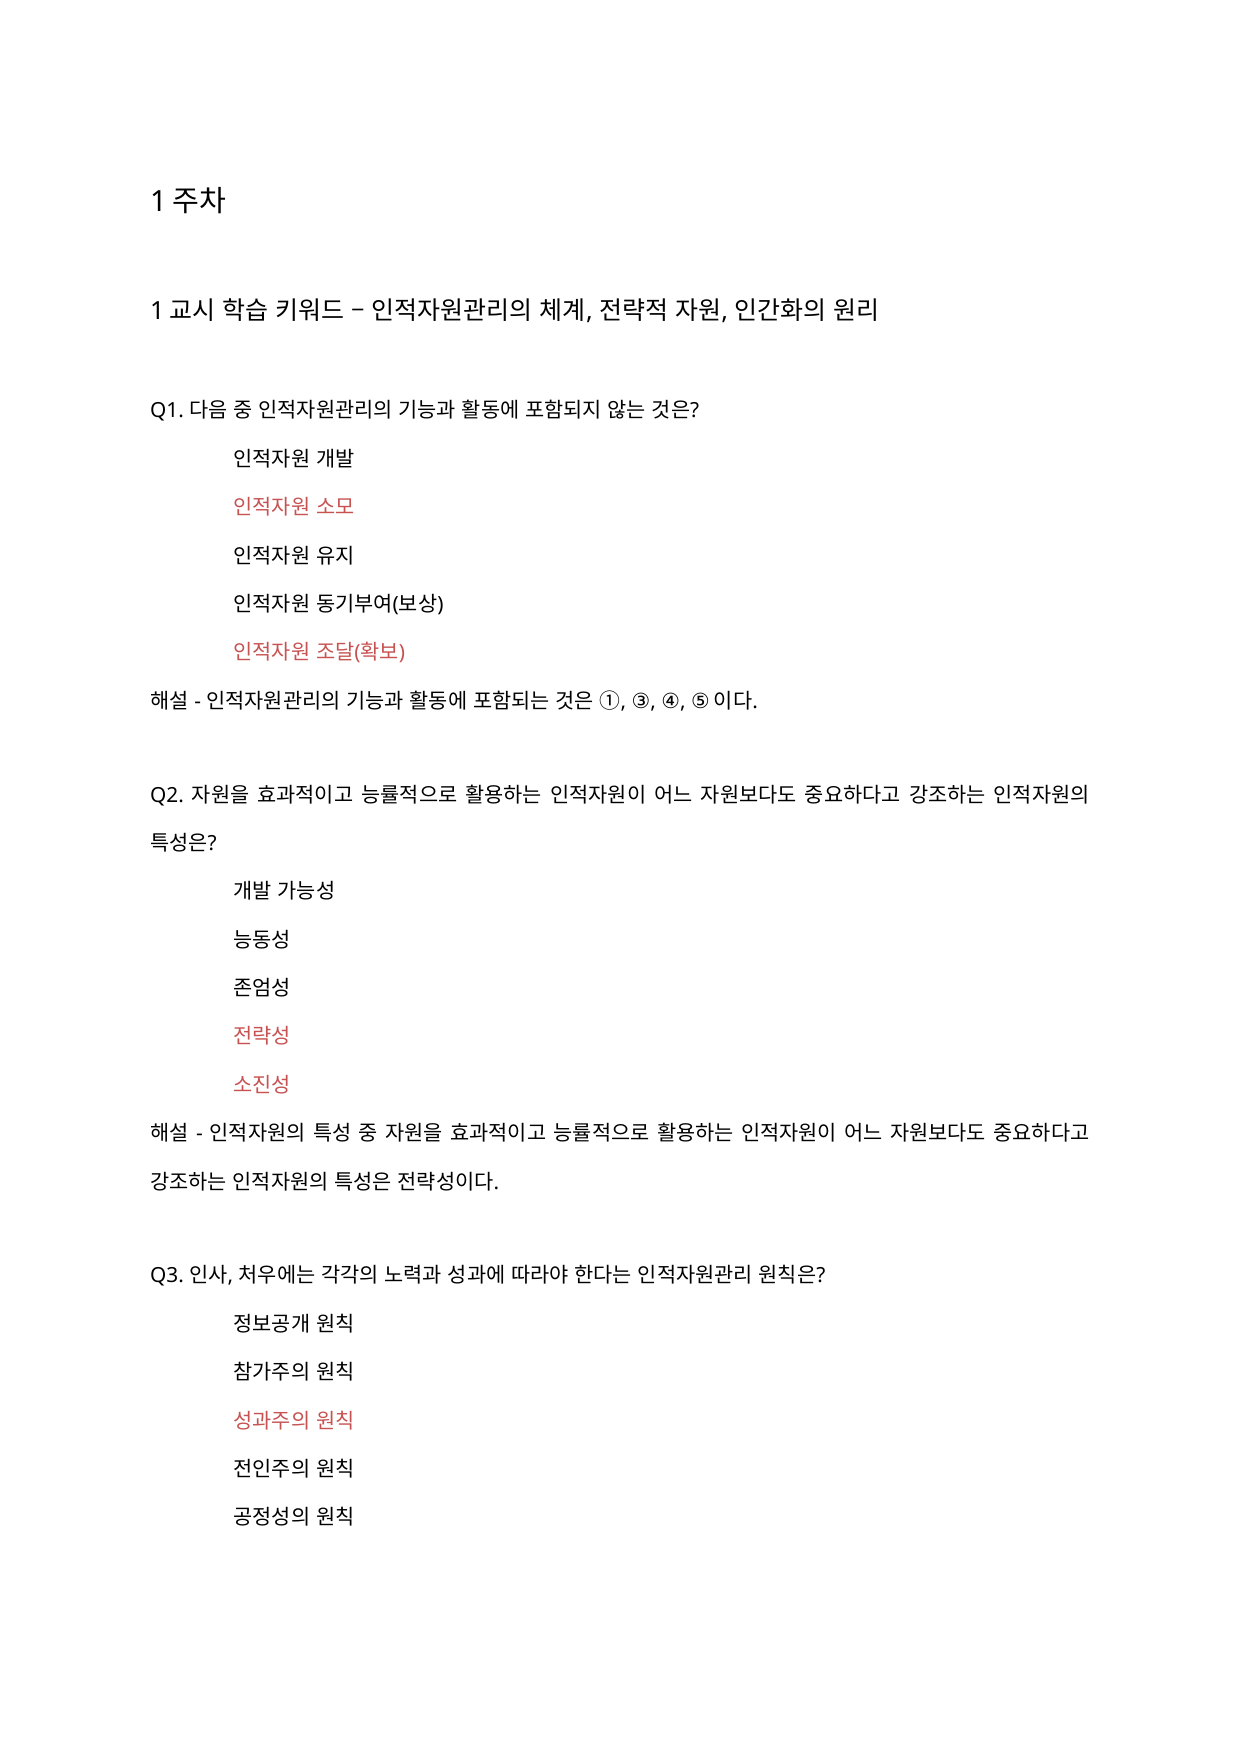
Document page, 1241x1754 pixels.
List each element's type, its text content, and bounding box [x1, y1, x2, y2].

text 인적자원 소모 [150, 491, 1090, 521]
text 전인주의 원칙 [150, 1452, 1090, 1482]
text 전략성 [150, 1020, 1090, 1050]
text 인적자원 동기부여(보상) [150, 587, 1090, 617]
text 참가주의 원칙 [150, 1356, 1090, 1386]
text 개발 가능성 [150, 875, 1090, 905]
text 해설 - 인적자원관리의 기능과 활동에 포함되는 것은 ①, ③, ④, ⑤이다. [150, 684, 1090, 714]
text 성과주의 원칙 [150, 1404, 1090, 1434]
text 소진성 [150, 1068, 1090, 1098]
text 1교시 학습 키워드 – 인적자원관리의 체계, 전략적 자원, 인간화의 원리 [150, 290, 1090, 327]
text 해설 - 인적자원의 특성 중 자원을 효과적이고 능률적으로 활용하는 인적자원이 어느 자원보다도 중요하다고 강조하는 인적자원의 특성은 전략성이다. [150, 1116, 1090, 1195]
text Q3. 인사, 처우에는 각각의 노력과 성과에 따라야 한다는 인적자원관리 원칙은? [150, 1259, 1090, 1289]
text 인적자원 조달(확보) [150, 636, 1090, 666]
text 능동성 [150, 923, 1090, 953]
text 인적자원 개발 [150, 442, 1090, 472]
text 존엄성 [150, 971, 1090, 1002]
text 인적자원 유지 [150, 539, 1090, 569]
text 1주차 [150, 177, 1090, 219]
text Q1. 다음 중 인적자원관리의 기능과 활동에 포함되지 않는 것은? [150, 394, 1090, 424]
text 공정성의 원칙 [150, 1501, 1090, 1531]
text Q2. 자원을 효과적이고 능률적으로 활용하는 인적자원이 어느 자원보다도 중요하다고 강조하는 인적자원의 특성은? [150, 778, 1090, 857]
text 정보공개 원칙 [150, 1307, 1090, 1337]
